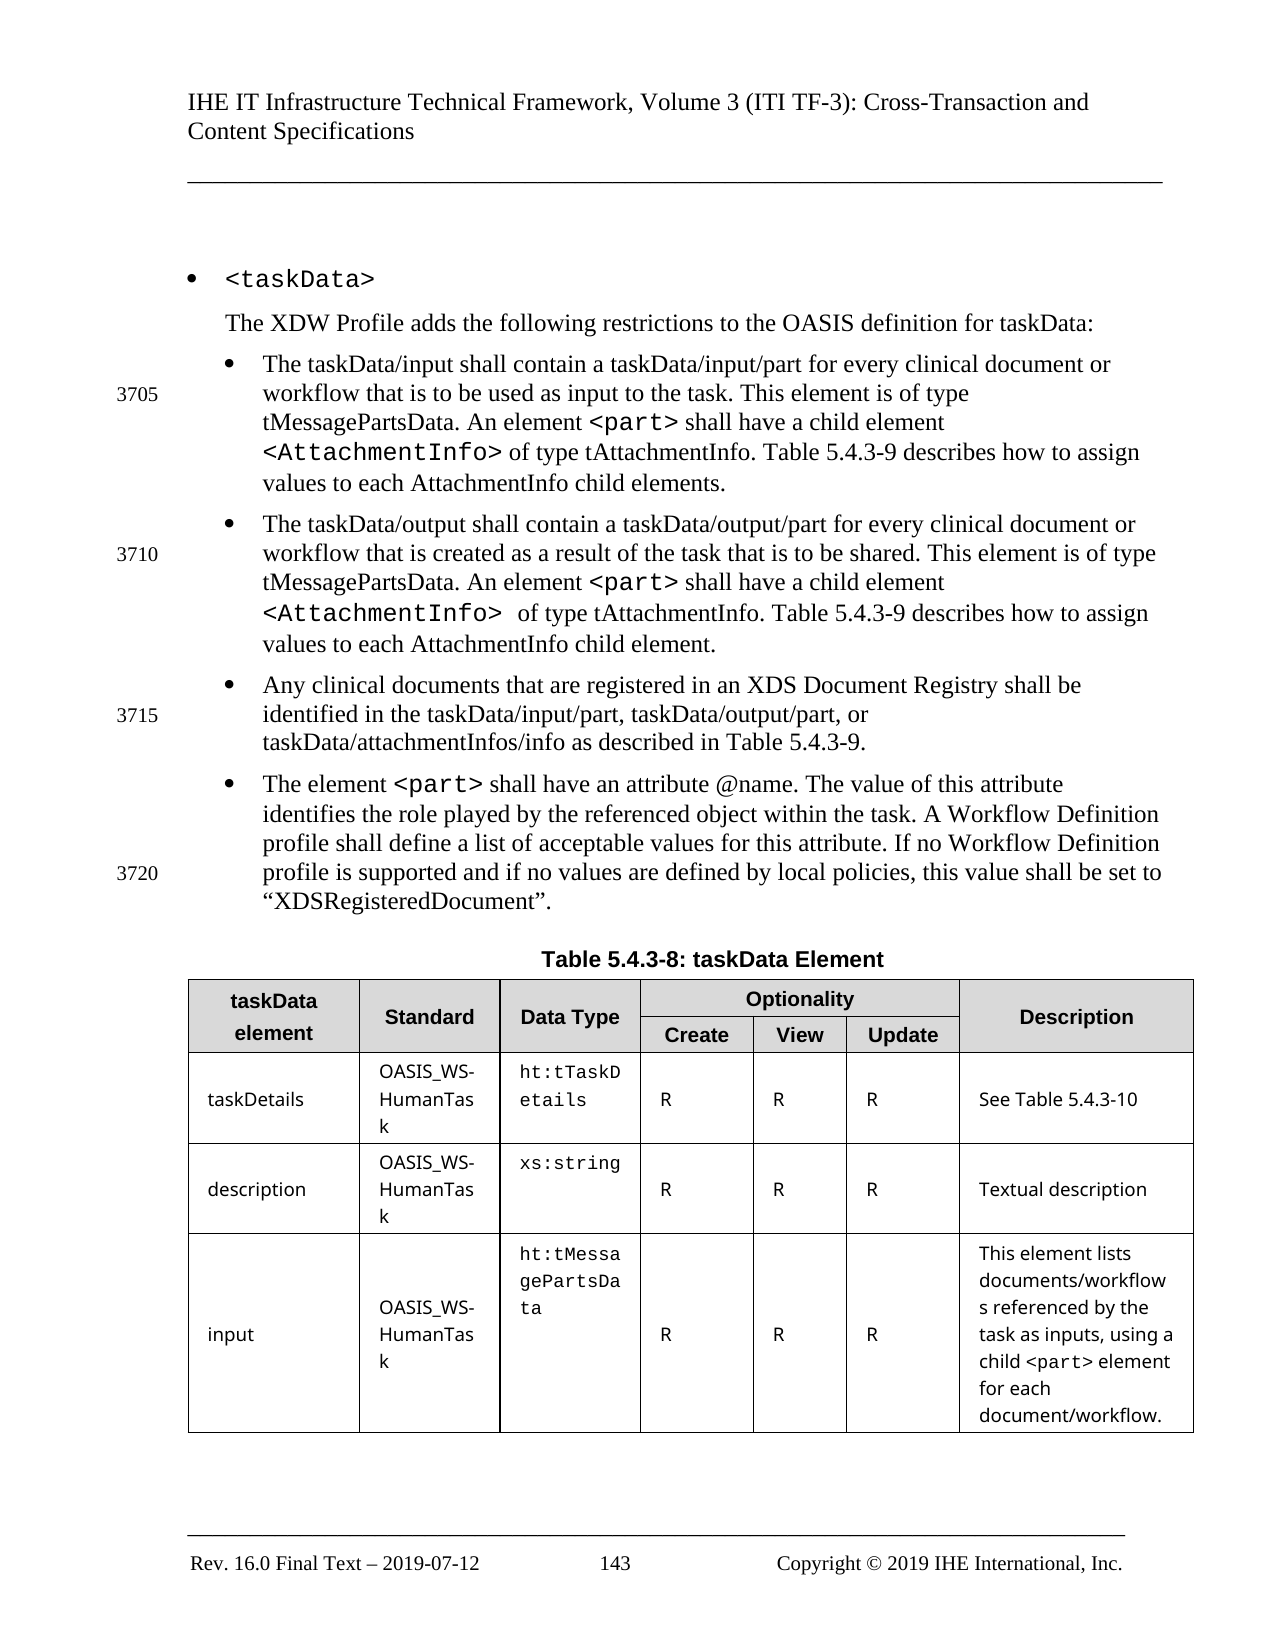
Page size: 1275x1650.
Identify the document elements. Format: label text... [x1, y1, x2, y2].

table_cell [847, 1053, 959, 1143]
list The element <part> shall have an attribute @name. The value of this attribute identifies the role played by the referenced object within the task. A Workflow Definition profile shall define a list of acceptable values for this attribute. If no Workflow Definition profile is supported and if no values are defined by local policies, this value shall be set to “XDSRegisteredDocument”. [225, 769, 1162, 914]
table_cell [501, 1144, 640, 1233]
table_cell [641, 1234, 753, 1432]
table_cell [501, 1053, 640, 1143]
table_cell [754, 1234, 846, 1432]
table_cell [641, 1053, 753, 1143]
list The taskData/output shall contain a taskData/output/part for every clinical document or workflow that is created as a result of the task that is to be shared. This element is of type tMessagePartsData. An element <part> shall have a child element <AttachmentInfo> of type tAttachmentInfo. Table 5.4.3-9 describes how to assign values to each AttachmentInfo child element. [225, 509, 1162, 657]
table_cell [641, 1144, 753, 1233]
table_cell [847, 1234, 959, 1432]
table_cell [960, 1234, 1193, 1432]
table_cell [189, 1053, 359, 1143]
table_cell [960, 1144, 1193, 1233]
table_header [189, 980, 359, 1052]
list Any clinical documents that are registered in an XDS Document Registry shall be identified in the taskData/input/part, taskData/output/part, or taskData/attachmentInfos/info as described in Table 5.4.3-9. [225, 670, 1162, 756]
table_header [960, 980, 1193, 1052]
list <taskData> [187, 267, 1162, 295]
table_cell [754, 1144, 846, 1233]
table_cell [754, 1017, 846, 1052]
list The XDW Profile adds the following restrictions to the OASIS definition for taskData: [225, 308, 1162, 337]
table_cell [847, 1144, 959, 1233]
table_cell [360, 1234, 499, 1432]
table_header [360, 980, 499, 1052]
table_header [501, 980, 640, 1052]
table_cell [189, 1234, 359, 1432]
list The taskData/input shall contain a taskData/input/part for every clinical document or workflow that is to be used as input to the task. This element is of type tMessagePartsData. An element <part> shall have a child element <AttachmentInfo> of type tAttachmentInfo. Table 5.4.3-9 describes how to assign values to each AttachmentInfo child elements. [225, 349, 1162, 497]
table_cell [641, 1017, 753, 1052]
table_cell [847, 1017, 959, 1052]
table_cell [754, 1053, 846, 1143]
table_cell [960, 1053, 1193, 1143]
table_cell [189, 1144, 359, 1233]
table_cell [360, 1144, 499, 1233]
title Table 5.4.3-8: taskData Element [262, 946, 1162, 973]
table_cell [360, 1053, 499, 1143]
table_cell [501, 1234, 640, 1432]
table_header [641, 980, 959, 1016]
